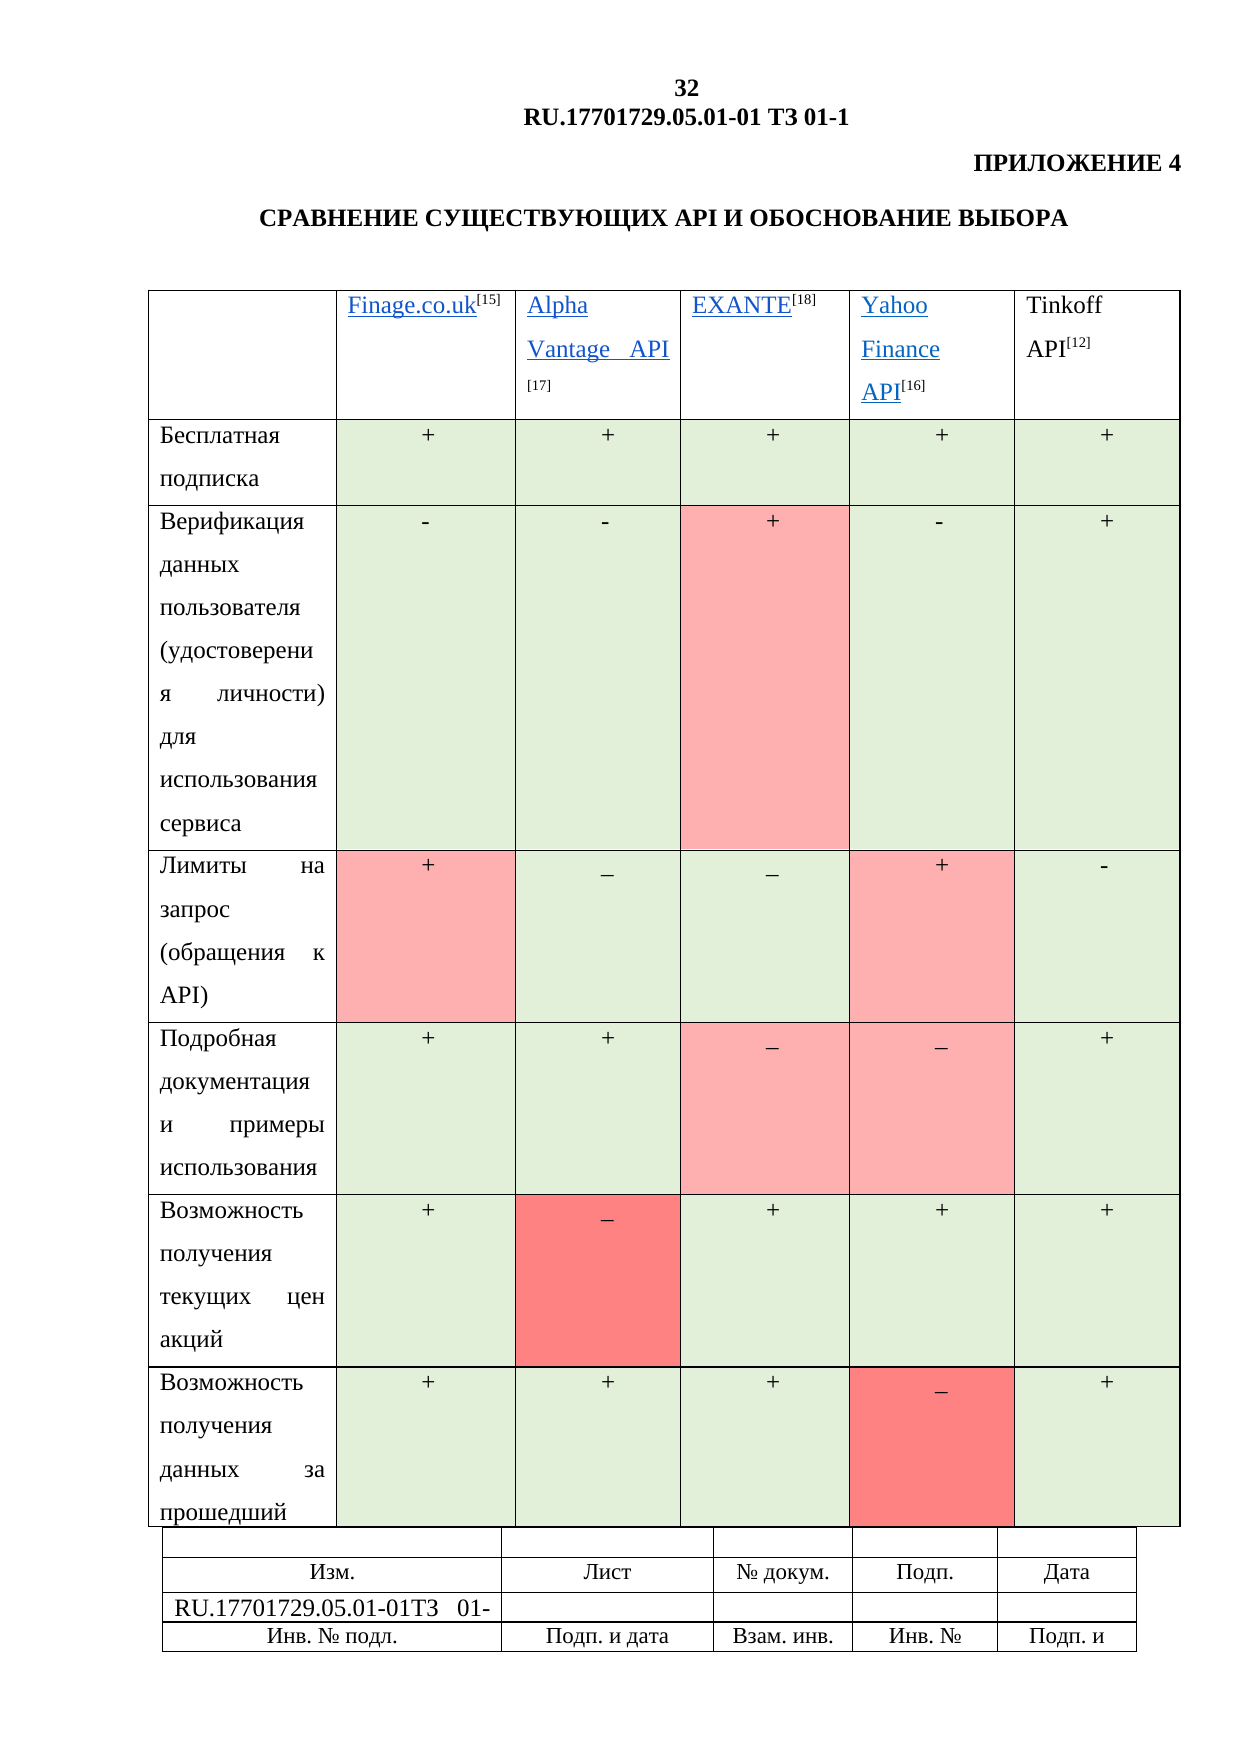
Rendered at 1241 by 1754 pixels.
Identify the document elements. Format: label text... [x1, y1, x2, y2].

table_cell Подробная документация и примеры использования [149, 1023, 336, 1194]
table_cell + [681, 1368, 849, 1526]
table_cell Верификация данных пользователя (удостоверения личности) для использования сервиса [149, 506, 336, 849]
table_cell + [1015, 1023, 1179, 1194]
list ПРИЛОЖЕНИЕ 4 [118, 148, 1181, 176]
table_header Yahoo Finance API[16] [850, 291, 1014, 419]
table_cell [149, 1368, 336, 1526]
table_cell - [1015, 851, 1179, 1022]
table_header Tinkoff API[12] [1015, 291, 1179, 419]
table_cell + [337, 851, 515, 1022]
table_cell _ [516, 851, 680, 1022]
table_header Finage.co.uk[15] [337, 291, 515, 419]
table_cell + [516, 420, 680, 505]
table_cell _ [681, 1023, 849, 1194]
table_cell _ [850, 1368, 1014, 1526]
table_header EXANTE[18] [681, 291, 849, 419]
table_cell + [337, 420, 515, 505]
subtitle СРАВНЕНИЕ СУЩЕСТВУЮЩИХ API И ОБОСНОВАНИЕ ВЫБОРА [146, 203, 1181, 275]
table_cell Возможность получения текущих цен акций [149, 1195, 336, 1366]
table_cell + [516, 1368, 680, 1526]
table_cell + [1015, 420, 1179, 505]
table_cell - [850, 506, 1014, 849]
table_cell _ [516, 1195, 680, 1366]
table_cell _ [681, 851, 849, 1022]
table_cell + [337, 1023, 515, 1194]
table_cell + [681, 1195, 849, 1366]
table_cell + [516, 1023, 680, 1194]
table_cell + [850, 851, 1014, 1022]
table_cell + [1015, 506, 1179, 849]
table_cell + [337, 1368, 515, 1526]
table_cell + [850, 1195, 1014, 1366]
table_cell + [681, 506, 849, 849]
table_cell Бесплатная подписка [149, 420, 336, 505]
table_header [149, 291, 336, 419]
table_cell + [337, 1195, 515, 1366]
table_cell Лимиты на запрос (обращения к API) [149, 851, 336, 1022]
table_cell _ [850, 1023, 1014, 1194]
table_cell + [850, 420, 1014, 505]
table_header Alpha Vantage API [17] [516, 291, 680, 419]
table_cell + [681, 420, 849, 505]
table_cell + [1015, 1368, 1179, 1526]
table_cell - [516, 506, 680, 849]
table_cell - [337, 506, 515, 849]
table_cell + [1015, 1195, 1179, 1366]
